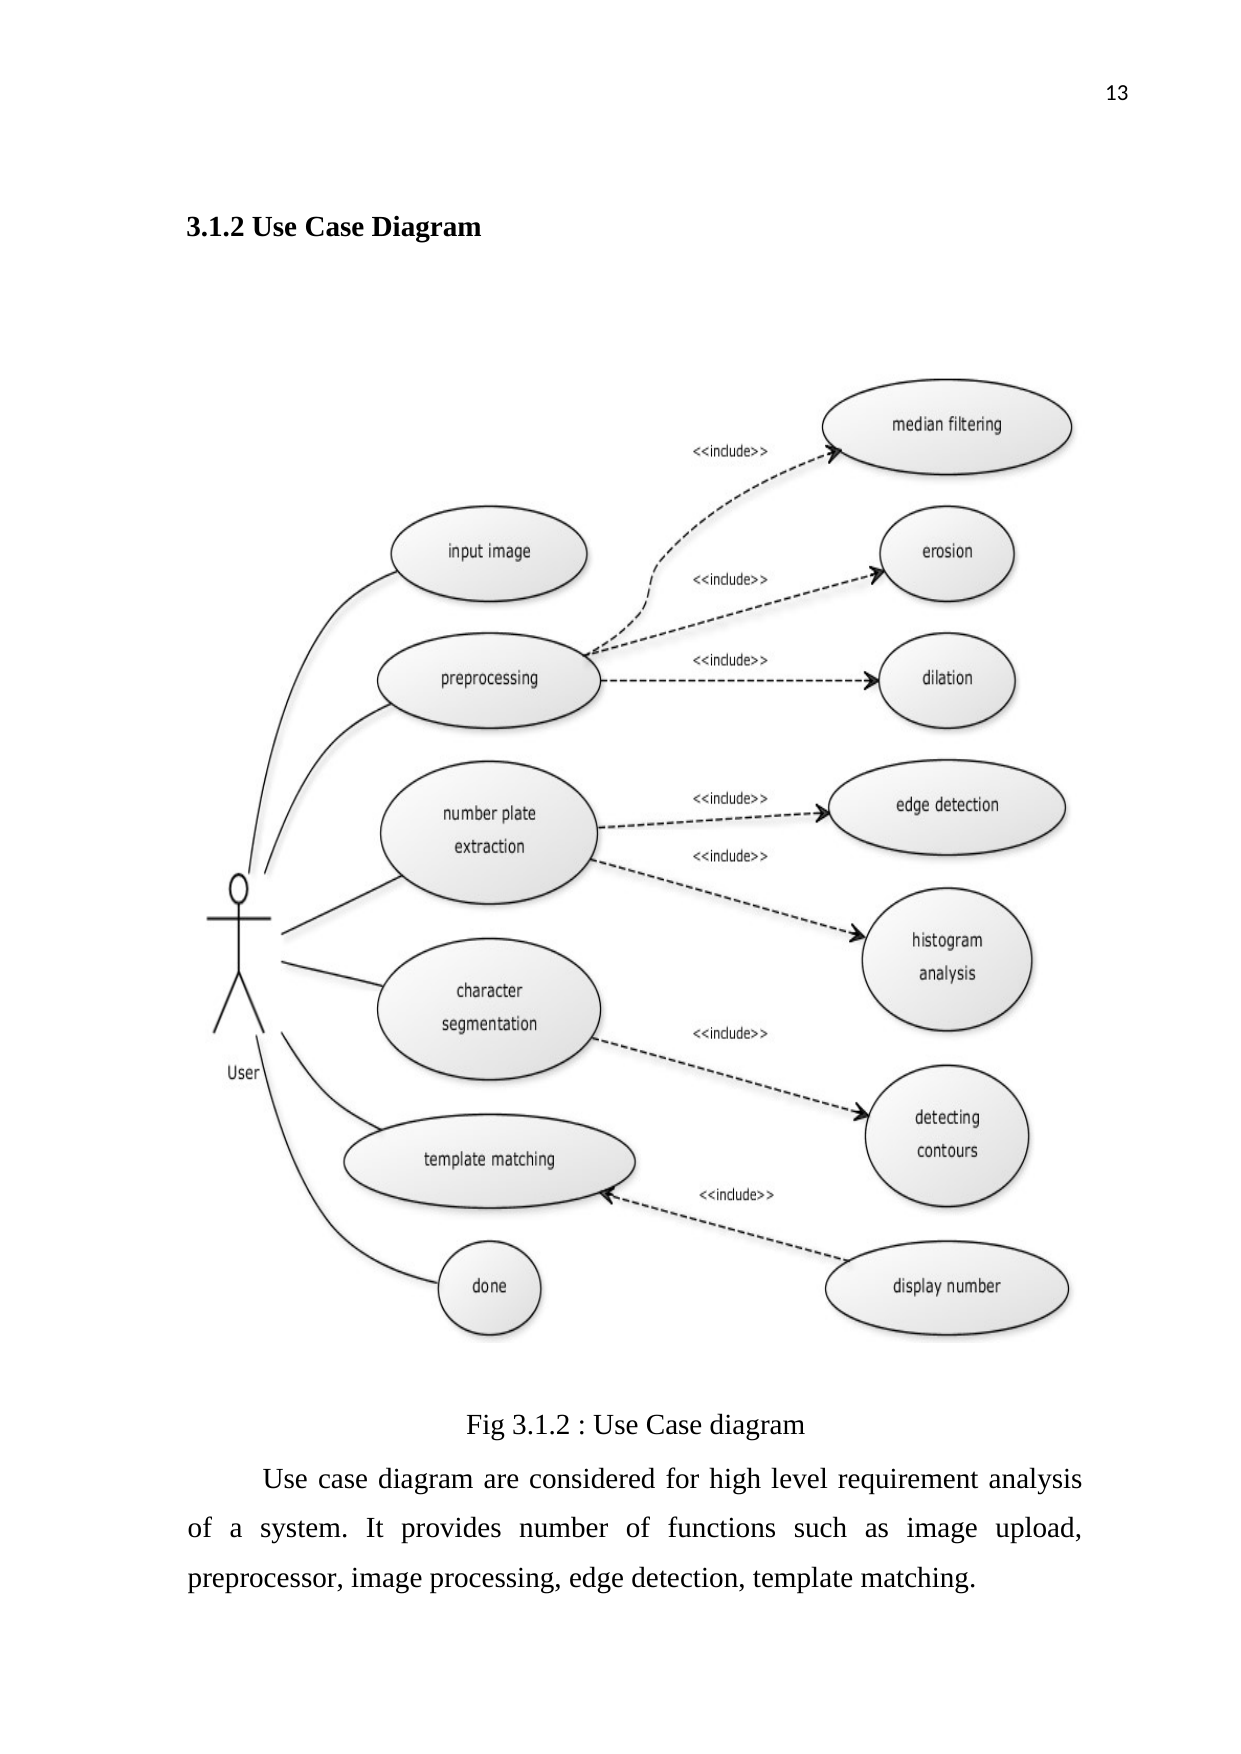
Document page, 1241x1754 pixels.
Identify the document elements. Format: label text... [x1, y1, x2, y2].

text Use case diagram are considered for high level requirement analysis of a system. It provides number of functions such as image upload, preprocessor, image processing, edge detection, template matching. [187, 1461, 1084, 1593]
subtitle 3.1.2 Use Case Diagram [186, 209, 1216, 243]
picture [197, 317, 1113, 1343]
text Fig 3.1.2 : Use Case diagram [187, 1407, 1083, 1440]
